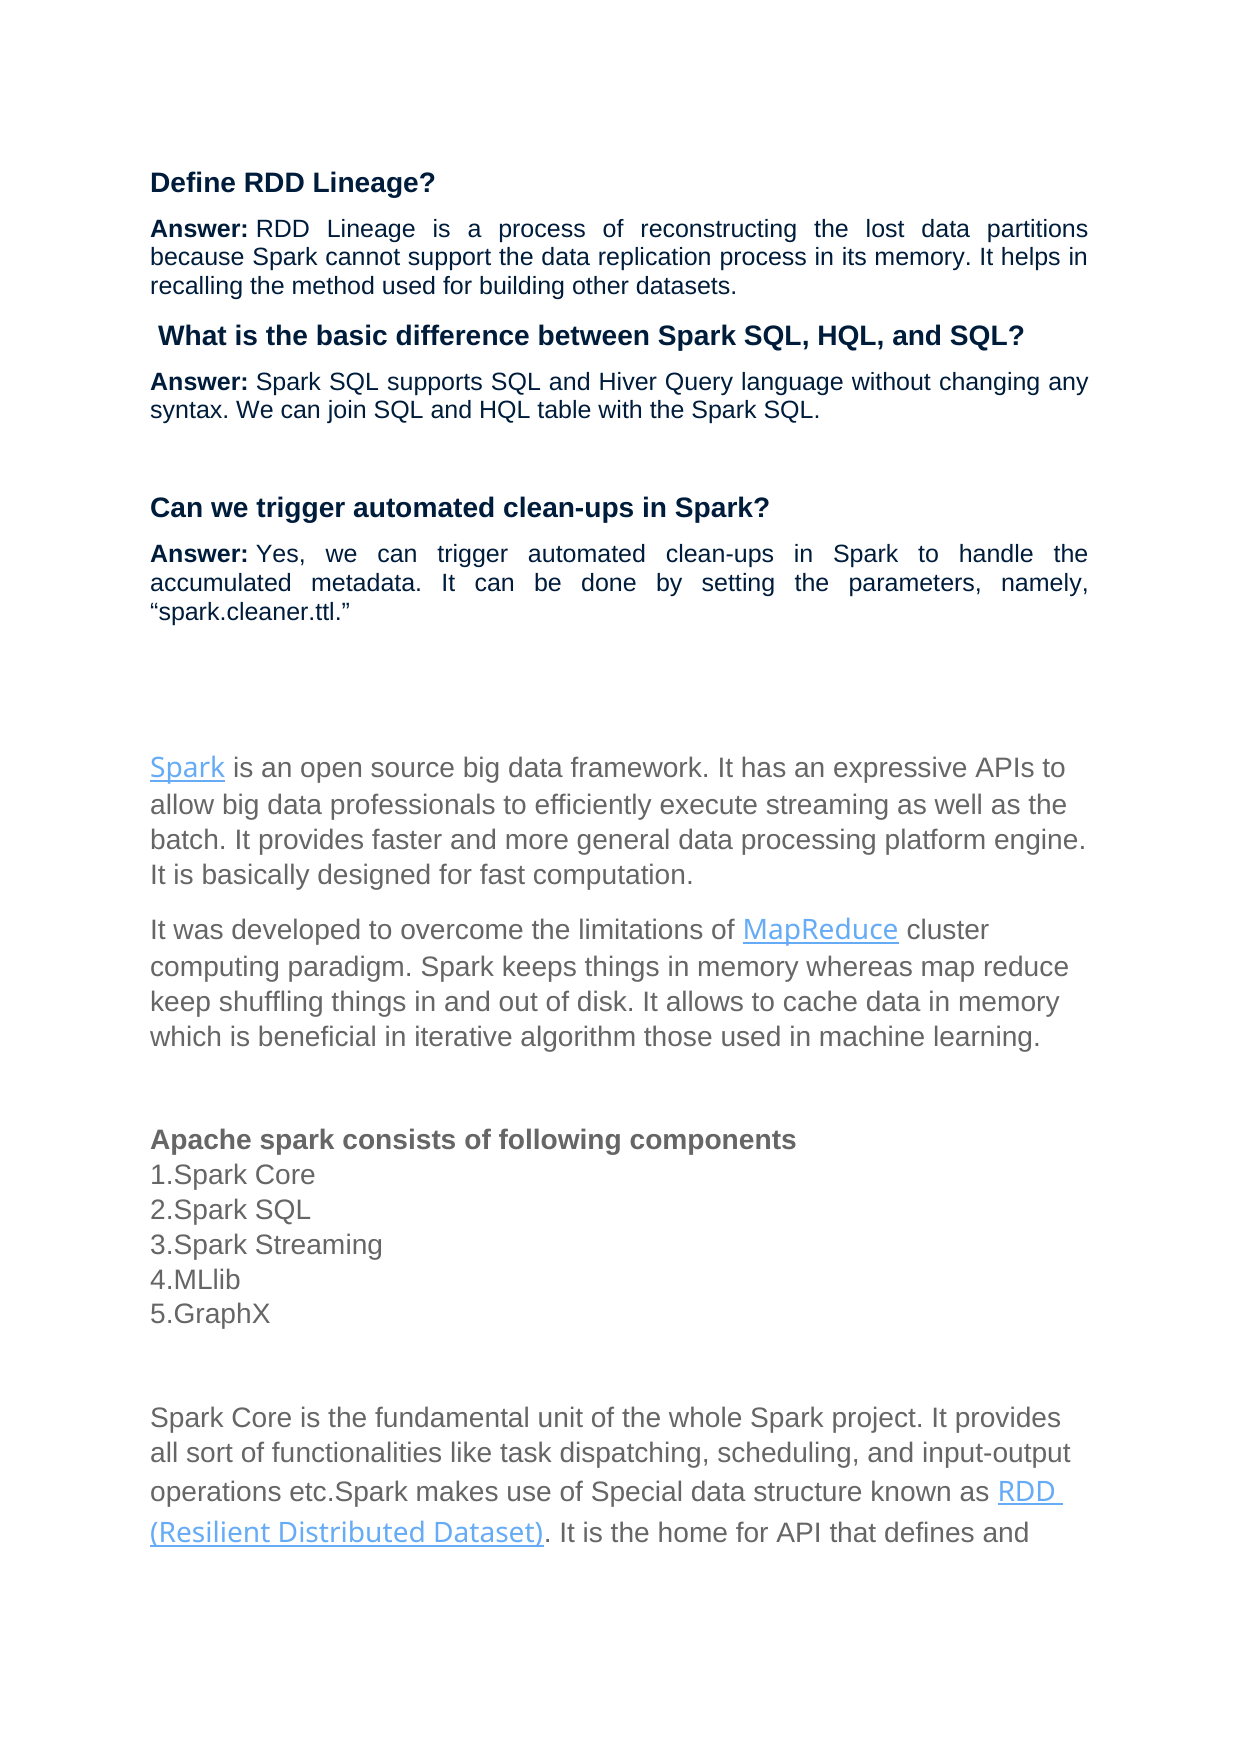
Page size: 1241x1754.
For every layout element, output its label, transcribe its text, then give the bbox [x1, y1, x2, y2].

text Can we trigger automated clean-ups in Spark? [150, 491, 1090, 523]
text What is the basic difference between Spark SQL, HQL, and SQL? [150, 319, 1090, 351]
text Spark is an open source big data framework. It has an expressive APIs to allow big data professionals to efficiently execute streaming as well as the batch. It provides faster and more general data processing platform engine. It is basically designed for fast computation. [150, 747, 1090, 890]
text Define RDD Lineage? [150, 166, 1090, 198]
text Answer: Yes, we can trigger automated clean-ups in Spark to handle the accumulated metadata. It can be done by setting the parameters, namely, “spark.cleaner.ttl.” [150, 539, 1090, 625]
text Apache spark consists of following components 1.Spark Core 2.Spark SQL 3.Spark Streaming 4.MLlib 5.GraphX [150, 1123, 1090, 1330]
text Answer: RDD Lineage is a process of reconstructing the lost data partitions because Spark cannot support the data replication process in its memory. It helps in recalling the method used for building other datasets. [150, 214, 1090, 300]
text It was developed to overcome the limitations of MapReduce cluster computing paradigm. Spark keeps things in memory whereas map reduce keep shuffling things in and out of disk. It allows to cache data in memory which is beneficial in iterative algorithm those used in machine learning. [150, 909, 1090, 1052]
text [150, 1401, 1090, 1551]
text Answer: Spark SQL supports SQL and Hiver Query language without changing any syntax. We can join SQL and HQL table with the Spark SQL. [150, 367, 1090, 424]
